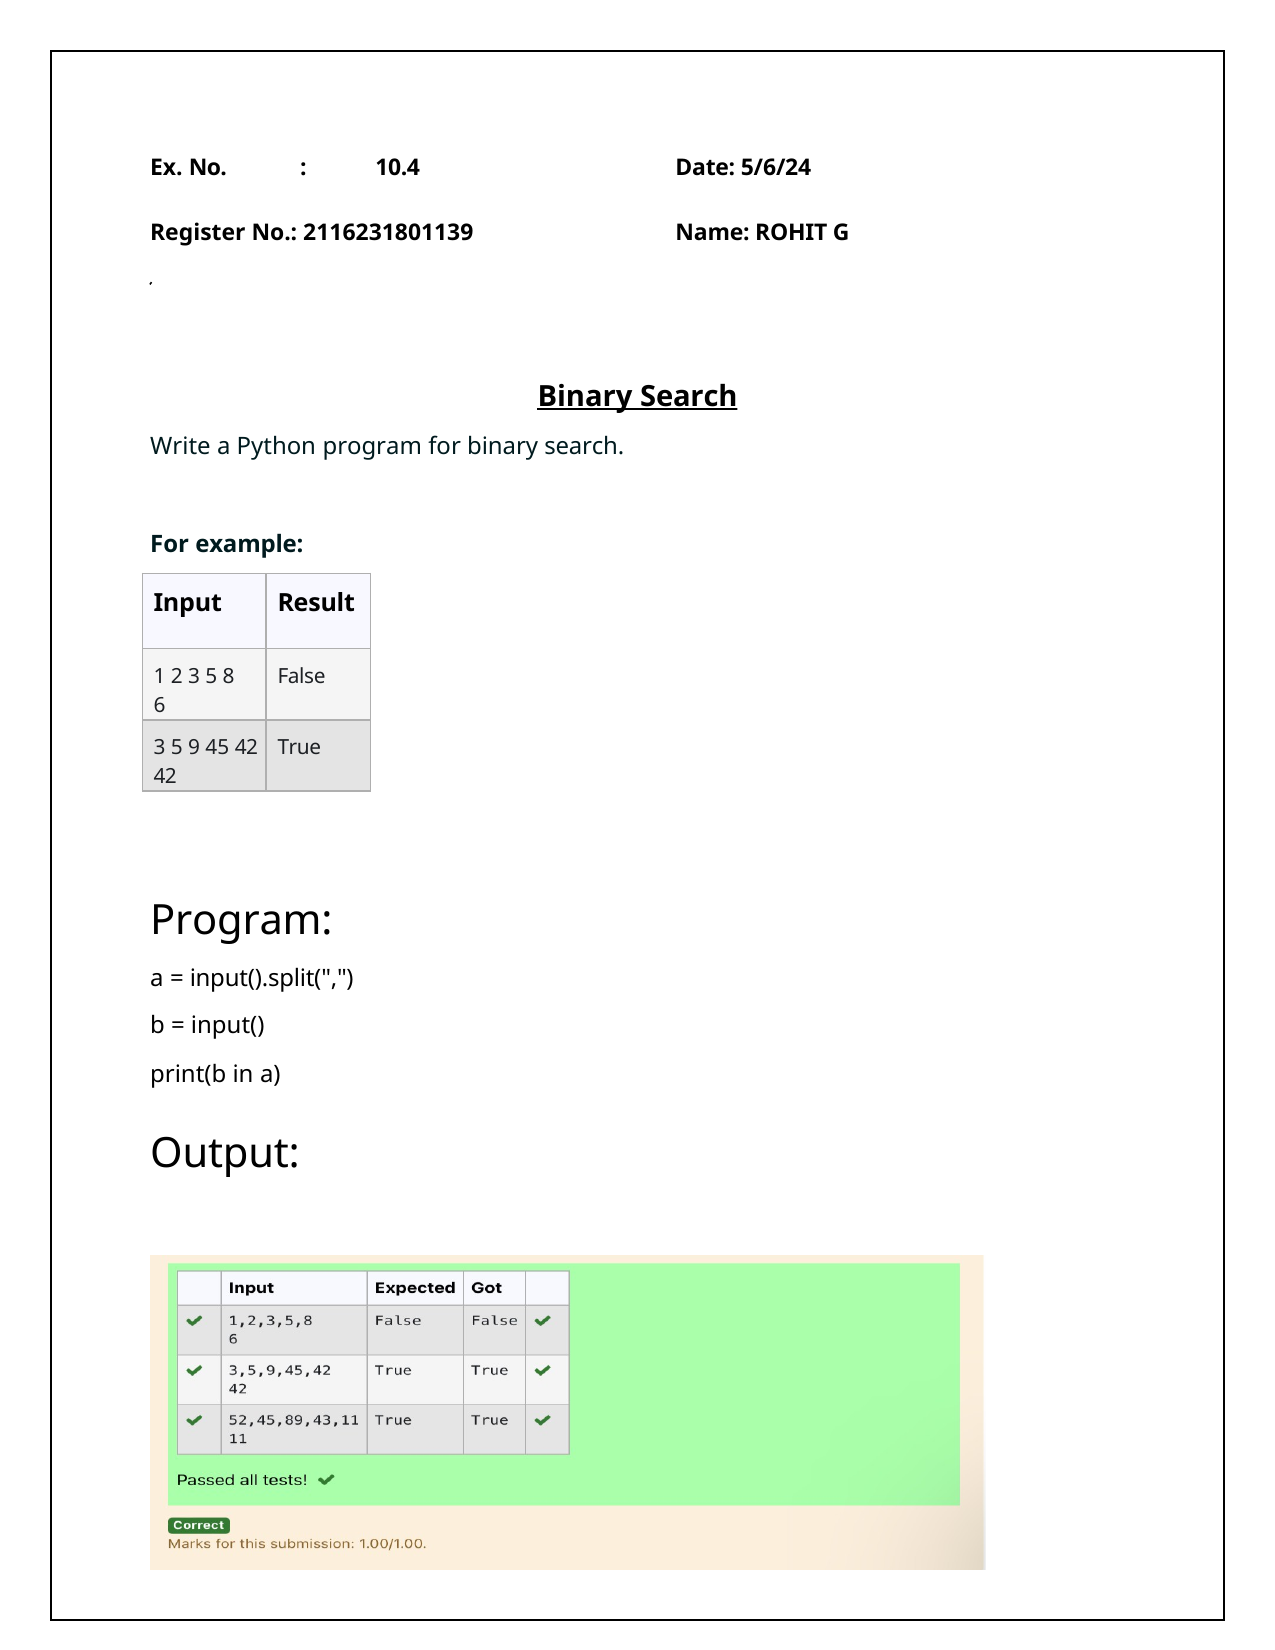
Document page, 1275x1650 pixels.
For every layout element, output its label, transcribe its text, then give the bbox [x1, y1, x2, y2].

text Ex. No. : 10.4 Date: 5/6/24 [150, 151, 1135, 182]
subtitle Binary Search [140, 375, 1135, 414]
picture [150, 1255, 986, 1570]
text a = input().split(",") [150, 961, 1135, 994]
table_header Result [267, 574, 370, 648]
table_cell True [267, 721, 370, 790]
subtitle Program: [150, 889, 1135, 946]
text Register No.: 2116231801139 Name: ROHIT G [150, 215, 1135, 247]
table_cell 3 5 9 45 42 42 [143, 721, 265, 790]
text Write a Python program for binary search. [150, 428, 1135, 461]
table_header Input [143, 574, 265, 648]
text For example: [150, 527, 1135, 559]
table_cell False [267, 649, 370, 719]
text b = input() print(b in a) [150, 1008, 333, 1089]
table_cell 1 2 3 5 8 6 [143, 649, 265, 719]
subtitle Output: [150, 1123, 1135, 1180]
